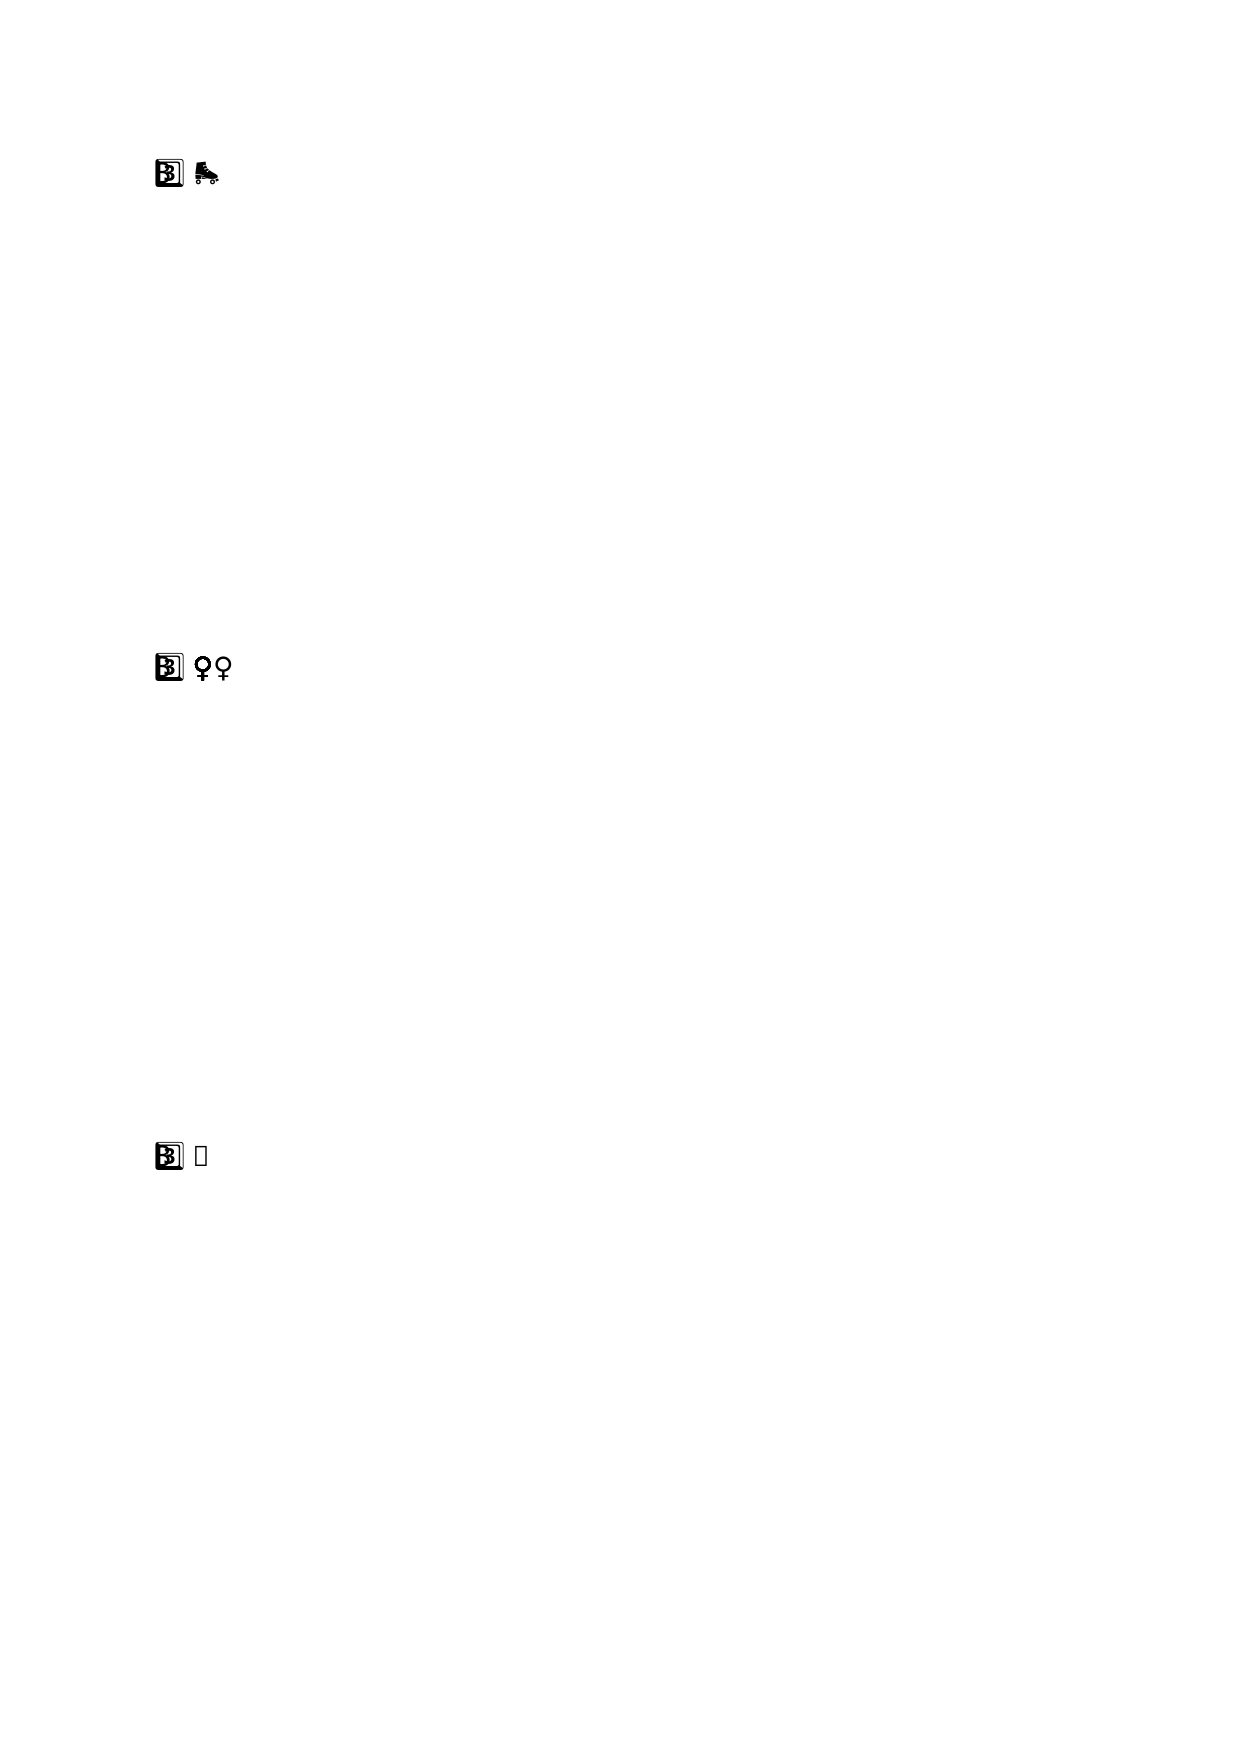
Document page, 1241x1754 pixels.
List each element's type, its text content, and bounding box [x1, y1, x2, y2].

table_cell 3️⃣ 🏃🏻‍♀️ [148, 641, 887, 1130]
table_cell 3️⃣ 🛶 [148, 1130, 887, 1505]
table_header 3️⃣ 🛼 [148, 148, 887, 641]
